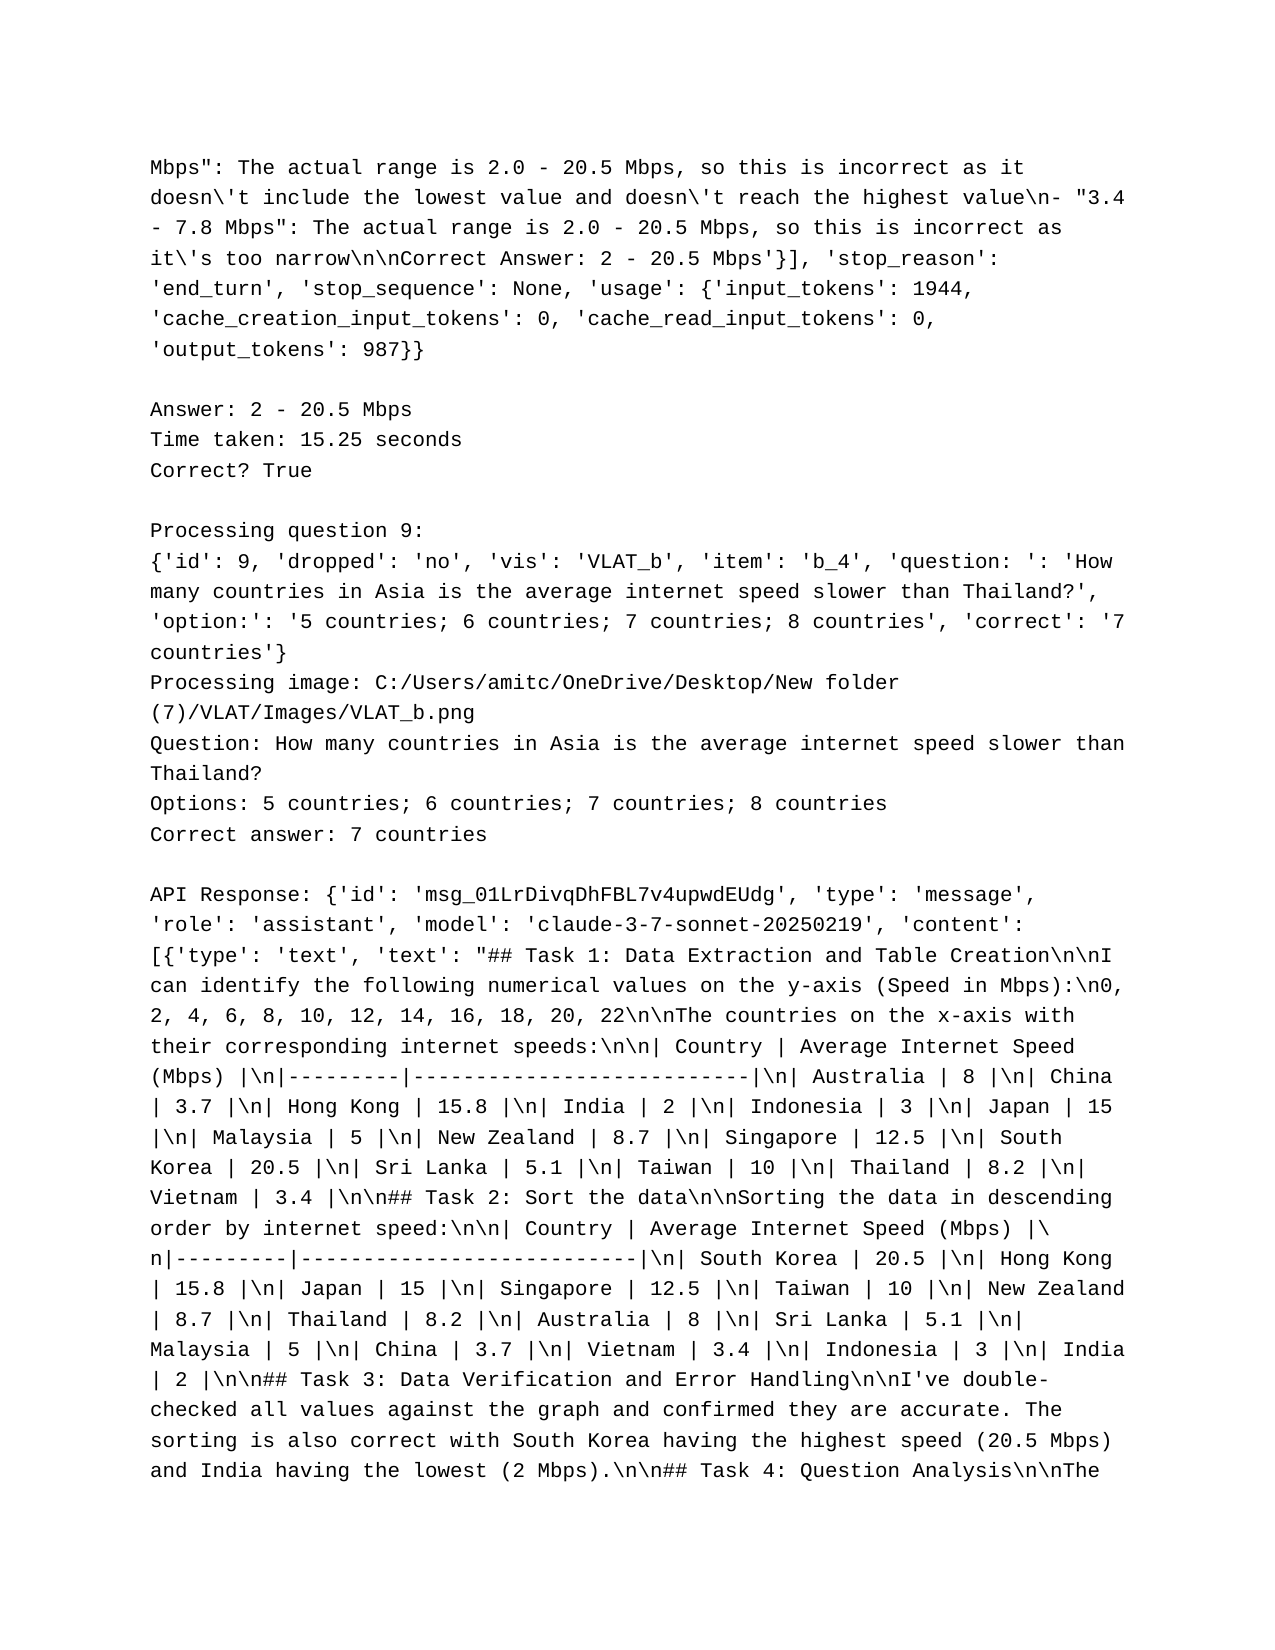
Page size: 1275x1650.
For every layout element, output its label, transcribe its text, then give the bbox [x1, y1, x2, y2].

text {'id': 9, 'dropped': 'no', 'vis': 'VLAT_b', 'item': 'b_4', 'question: ': 'How many countries in Asia is the average internet speed slower than Thailand?', 'option:': '5 countries; 6 countries; 7 countries; 8 countries', 'correct': '7 countries'} [150, 544, 1125, 665]
text Processing image: C:/Users/amitc/OneDrive/Desktop/New folder (7)/VLAT/Images/VLAT_b.png [150, 665, 1125, 726]
text Options: 5 countries; 6 countries; 7 countries; 8 countries [150, 787, 1125, 817]
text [150, 877, 1125, 1484]
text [150, 150, 1125, 362]
text Correct answer: 7 countries [150, 817, 1125, 847]
text Correct? True [150, 453, 1125, 483]
text Answer: 2 - 20.5 Mbps [150, 392, 1125, 423]
text Processing question 9: [150, 514, 1125, 544]
text Time taken: 15.25 seconds [150, 423, 1125, 453]
text Question: How many countries in Asia is the average internet speed slower than Thailand? [150, 726, 1125, 787]
